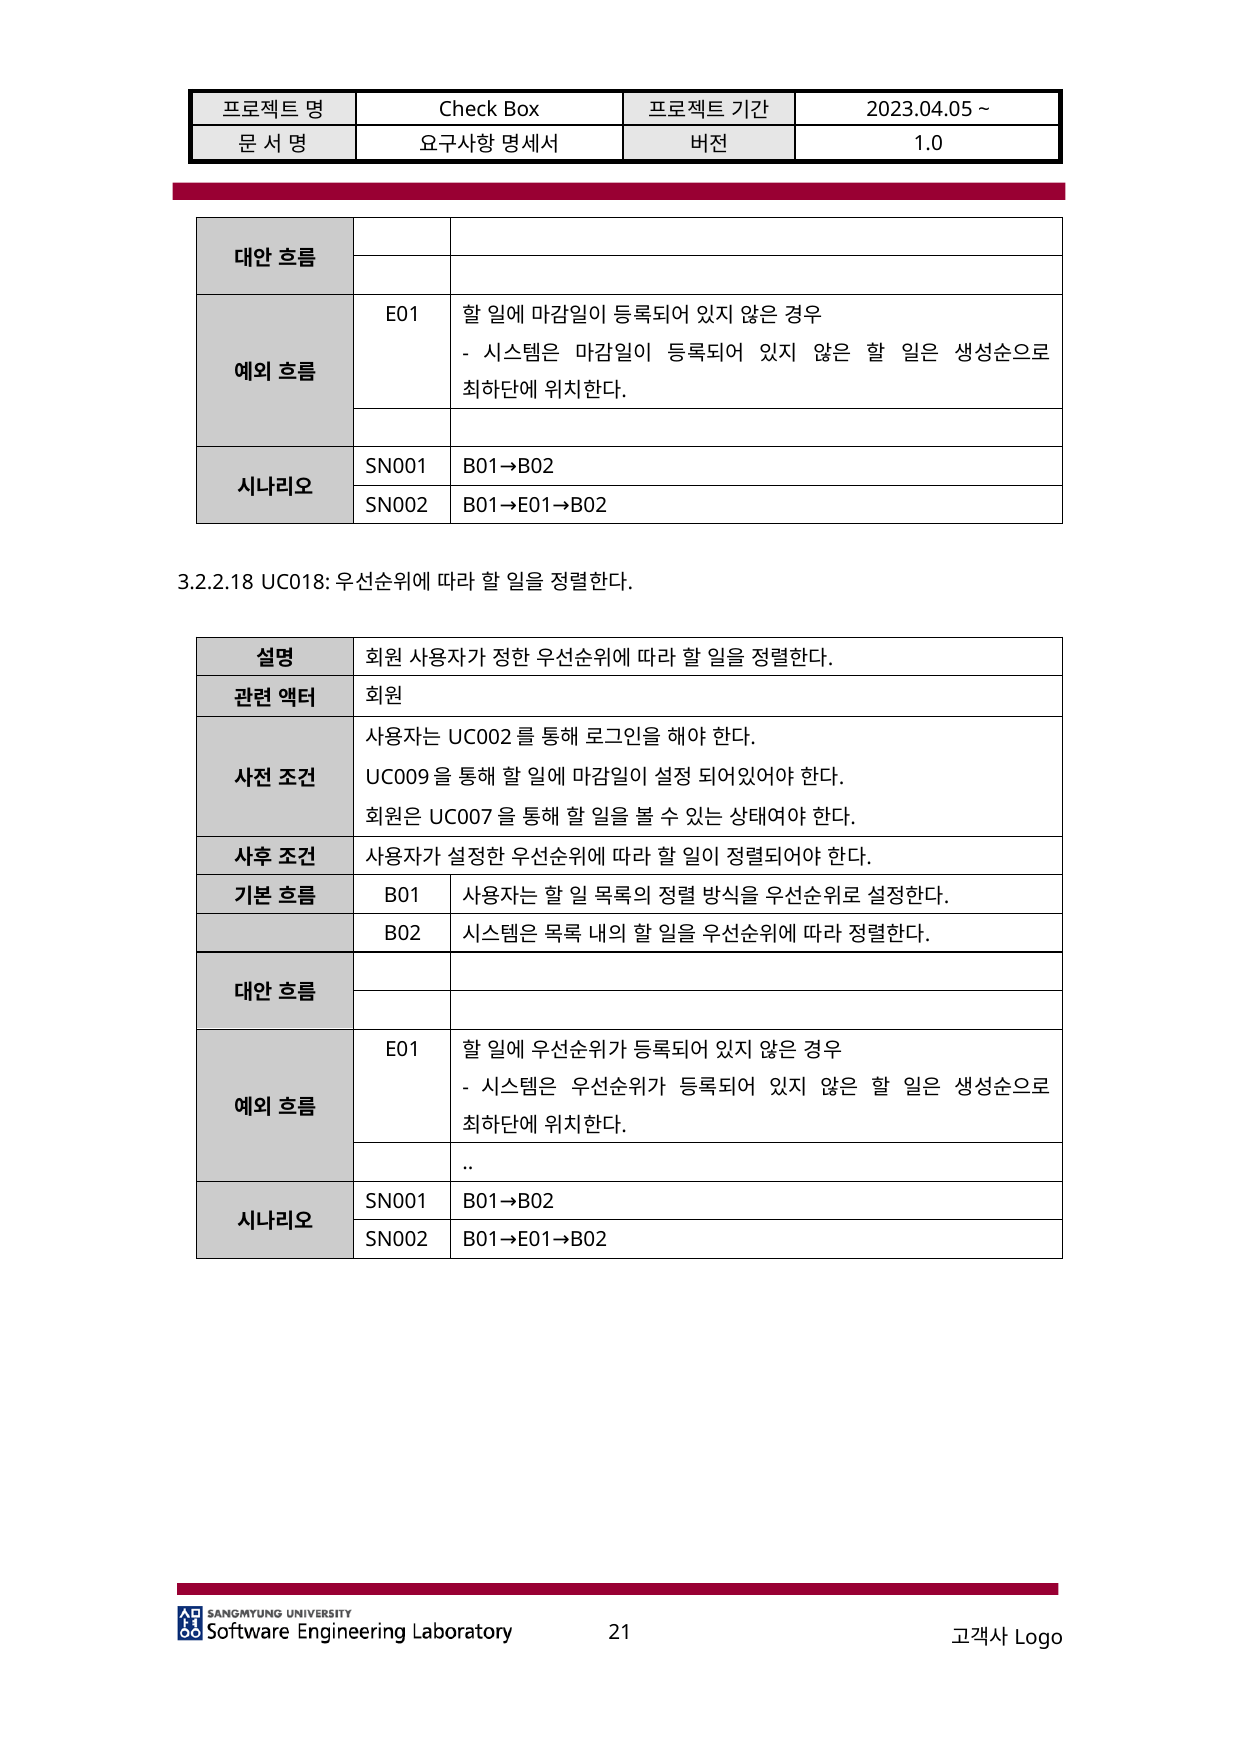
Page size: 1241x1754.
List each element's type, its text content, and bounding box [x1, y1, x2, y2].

table_cell 사전 조건 [197, 717, 353, 836]
table_cell [451, 218, 1062, 255]
table_cell 사후 조건 [197, 837, 353, 874]
table_cell 기본 흐름 [197, 875, 353, 913]
table_cell .. [451, 1143, 1062, 1181]
table_cell B01→E01→B02 [451, 1220, 1062, 1258]
table_cell E01 [354, 1030, 450, 1142]
table_cell [451, 953, 1062, 990]
table_cell [451, 991, 1062, 1028]
table_cell 시나리오 [197, 1182, 353, 1258]
table_cell B01 [354, 875, 450, 913]
table_cell 대안 흐름 [197, 218, 353, 294]
table_cell SN002 [354, 486, 450, 523]
table_cell SN001 [354, 1182, 450, 1219]
table_cell [354, 1143, 450, 1181]
table_cell 예외 흐름 [197, 1030, 353, 1181]
table_cell SN001 [354, 447, 450, 484]
table_cell 할 일에 우선순위가 등록되어 있지 않은 경우 - 시스템은 우선순위가 등록되어 있지 않은 할 일은 생성순으로 최하단에 위치한다. [451, 1030, 1062, 1142]
table_cell 대안 흐름 [197, 953, 353, 1028]
table_cell [197, 914, 353, 951]
table_cell 관련 액터 [197, 676, 353, 716]
table_cell 예외 흐름 [197, 295, 353, 446]
table_cell 할 일에 마감일이 등록되어 있지 않은 경우 - 시스템은 마감일이 등록되어 있지 않은 할 일은 생성순으로 최하단에 위치한다. [451, 295, 1062, 407]
table_cell [354, 218, 450, 255]
table_cell E01 [354, 295, 450, 407]
table_cell 사용자가 설정한 우선순위에 따라 할 일이 정렬되어야 한다. [354, 837, 1062, 874]
table_cell [451, 256, 1062, 294]
table_cell [354, 256, 450, 294]
table_cell 사용자는 할 일 목록의 정렬 방식을 우선순위로 설정한다. [451, 875, 1062, 913]
table_cell B01→B02 [451, 447, 1062, 484]
table_cell [354, 991, 450, 1028]
table_cell [354, 953, 450, 990]
table_cell 회원 [354, 676, 1062, 716]
table_cell [354, 409, 450, 446]
table_cell 시나리오 [197, 447, 353, 523]
table_cell B01→E01→B02 [451, 486, 1062, 523]
table_cell [451, 409, 1062, 446]
table_cell SN002 [354, 1220, 450, 1258]
table_cell B02 [354, 914, 450, 951]
table_cell 시스템은 목록 내의 할 일을 우선순위에 따라 정렬한다. [451, 914, 1062, 951]
picture [177, 1606, 516, 1645]
table_cell 사용자는 UC002를 통해 로그인을 해야 한다. UC009을 통해 할 일에 마감일이 설정 되어있어야 한다. 회원은 UC007을 통해 할 일을 볼 수 있는 상태여야 한다. [354, 717, 1062, 836]
subtitle UC018: 우선순위에 따라 할 일을 정렬한다. [177, 562, 1063, 599]
table_header 회원 사용자가 정한 우선순위에 따라 할 일을 정렬한다. [354, 638, 1062, 675]
table_header 설명 [197, 638, 353, 675]
table_cell B01→B02 [451, 1182, 1062, 1219]
